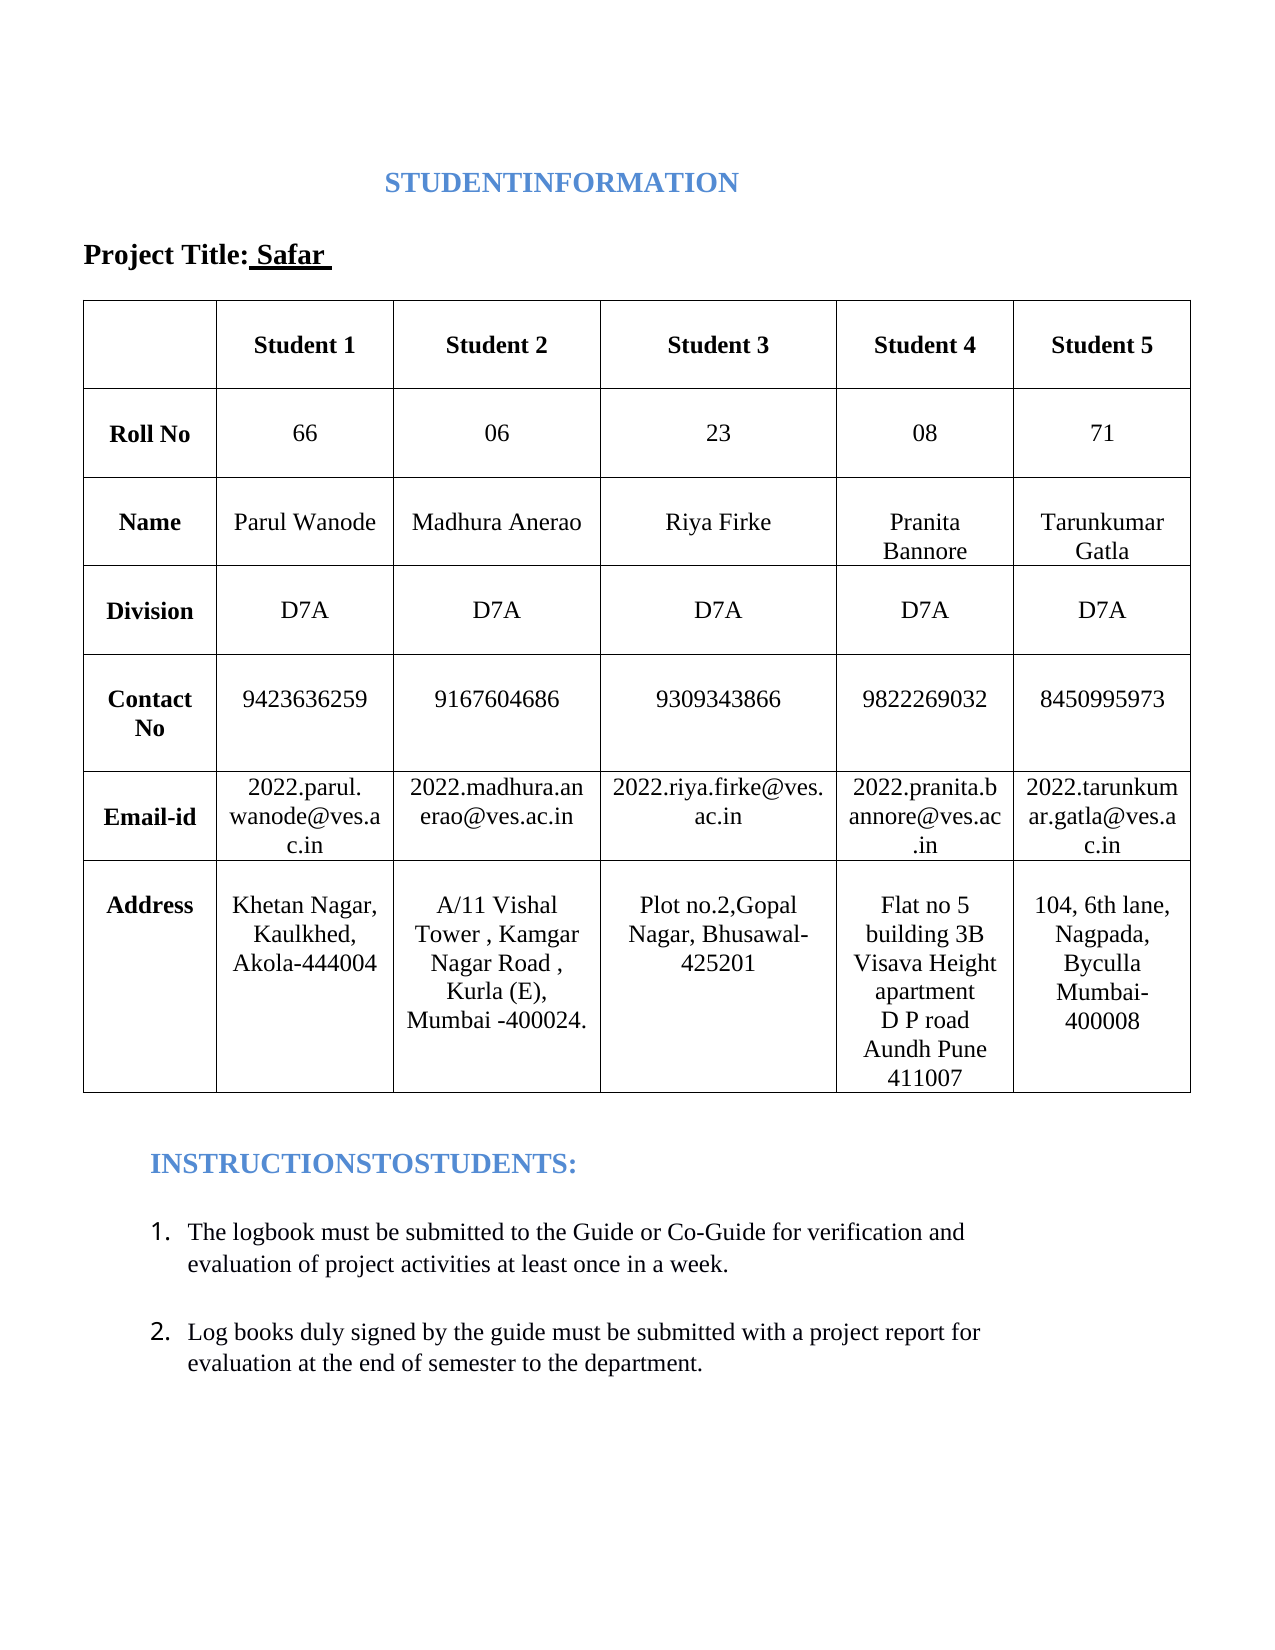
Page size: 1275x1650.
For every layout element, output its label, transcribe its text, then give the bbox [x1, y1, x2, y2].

table_cell Contact No [84, 655, 216, 771]
list The logbook must be submitted to the Guide or Co-Guide for verification and evaluation of project activities at least once in a week. [150, 1214, 1034, 1278]
table_cell D7A [837, 566, 1013, 654]
table_cell Flat no 5 building 3B Visava Height apartment D P road Aundh Pune 411007 [837, 861, 1013, 1092]
table_header Student 1 [217, 301, 393, 388]
table_cell 9822269032 [837, 655, 1013, 771]
table_cell 2022.tarunkumar.gatla@ves.ac.in [1014, 772, 1190, 859]
table_cell Name [84, 478, 216, 565]
table_header Student 4 [837, 301, 1013, 388]
table_cell 2022.pranita.bannore@ves.ac.in [837, 772, 1013, 859]
table_header Student 5 [1014, 301, 1190, 388]
table_cell 9167604686 [394, 655, 600, 771]
table_cell 9309343866 [601, 655, 836, 771]
table_cell 06 [394, 389, 600, 477]
table_cell 23 [601, 389, 836, 477]
table_cell Division [84, 566, 216, 654]
table_cell Pranita Bannore [837, 478, 1013, 565]
list Log books duly signed by the guide must be submitted with a project report for evaluation at the end of semester to the department. [150, 1313, 1053, 1377]
table_cell Tarunkumar Gatla [1014, 478, 1190, 565]
table_cell 08 [837, 389, 1013, 477]
table_cell D7A [394, 566, 600, 654]
table_cell Email-id [84, 772, 216, 859]
table_cell 2022.madhura.anerao@ves.ac.in [394, 772, 600, 859]
table_cell Roll No [84, 389, 216, 477]
table_cell 2022.parul. wanode@ves.ac.in [217, 772, 393, 859]
table_cell D7A [1014, 566, 1190, 654]
table_cell A/11 Vishal Tower , Kamgar Nagar Road , Kurla (E), Mumbai -400024. [394, 861, 600, 1092]
text Project Title: Safar [83, 237, 1242, 271]
table_cell Plot no.2,Gopal Nagar, Bhusawal-425201 [601, 861, 836, 1092]
table_cell D7A [601, 566, 836, 654]
table_cell 66 [217, 389, 393, 477]
table_cell 8450995973 [1014, 655, 1190, 771]
subtitle INSTRUCTIONSTOSTUDENTS: [150, 1146, 1242, 1180]
text STUDENTINFORMATION [83, 165, 1040, 199]
table_cell Khetan Nagar, Kaulkhed, Akola-444004 [217, 861, 393, 1092]
table_cell Riya Firke [601, 478, 836, 565]
table_header Student 2 [394, 301, 600, 388]
table_header Student 3 [601, 301, 836, 388]
table_cell 71 [1014, 389, 1190, 477]
table_cell 2022.riya.firke@ves.ac.in [601, 772, 836, 859]
table_cell Madhura Anerao [394, 478, 600, 565]
table_cell Address [84, 861, 216, 1092]
table_cell 104, 6th lane, Nagpada, Byculla Mumbai-400008 [1014, 861, 1190, 1092]
table_cell D7A [217, 566, 393, 654]
table_cell Parul Wanode [217, 478, 393, 565]
table_header [84, 301, 216, 388]
table_cell 9423636259 [217, 655, 393, 771]
